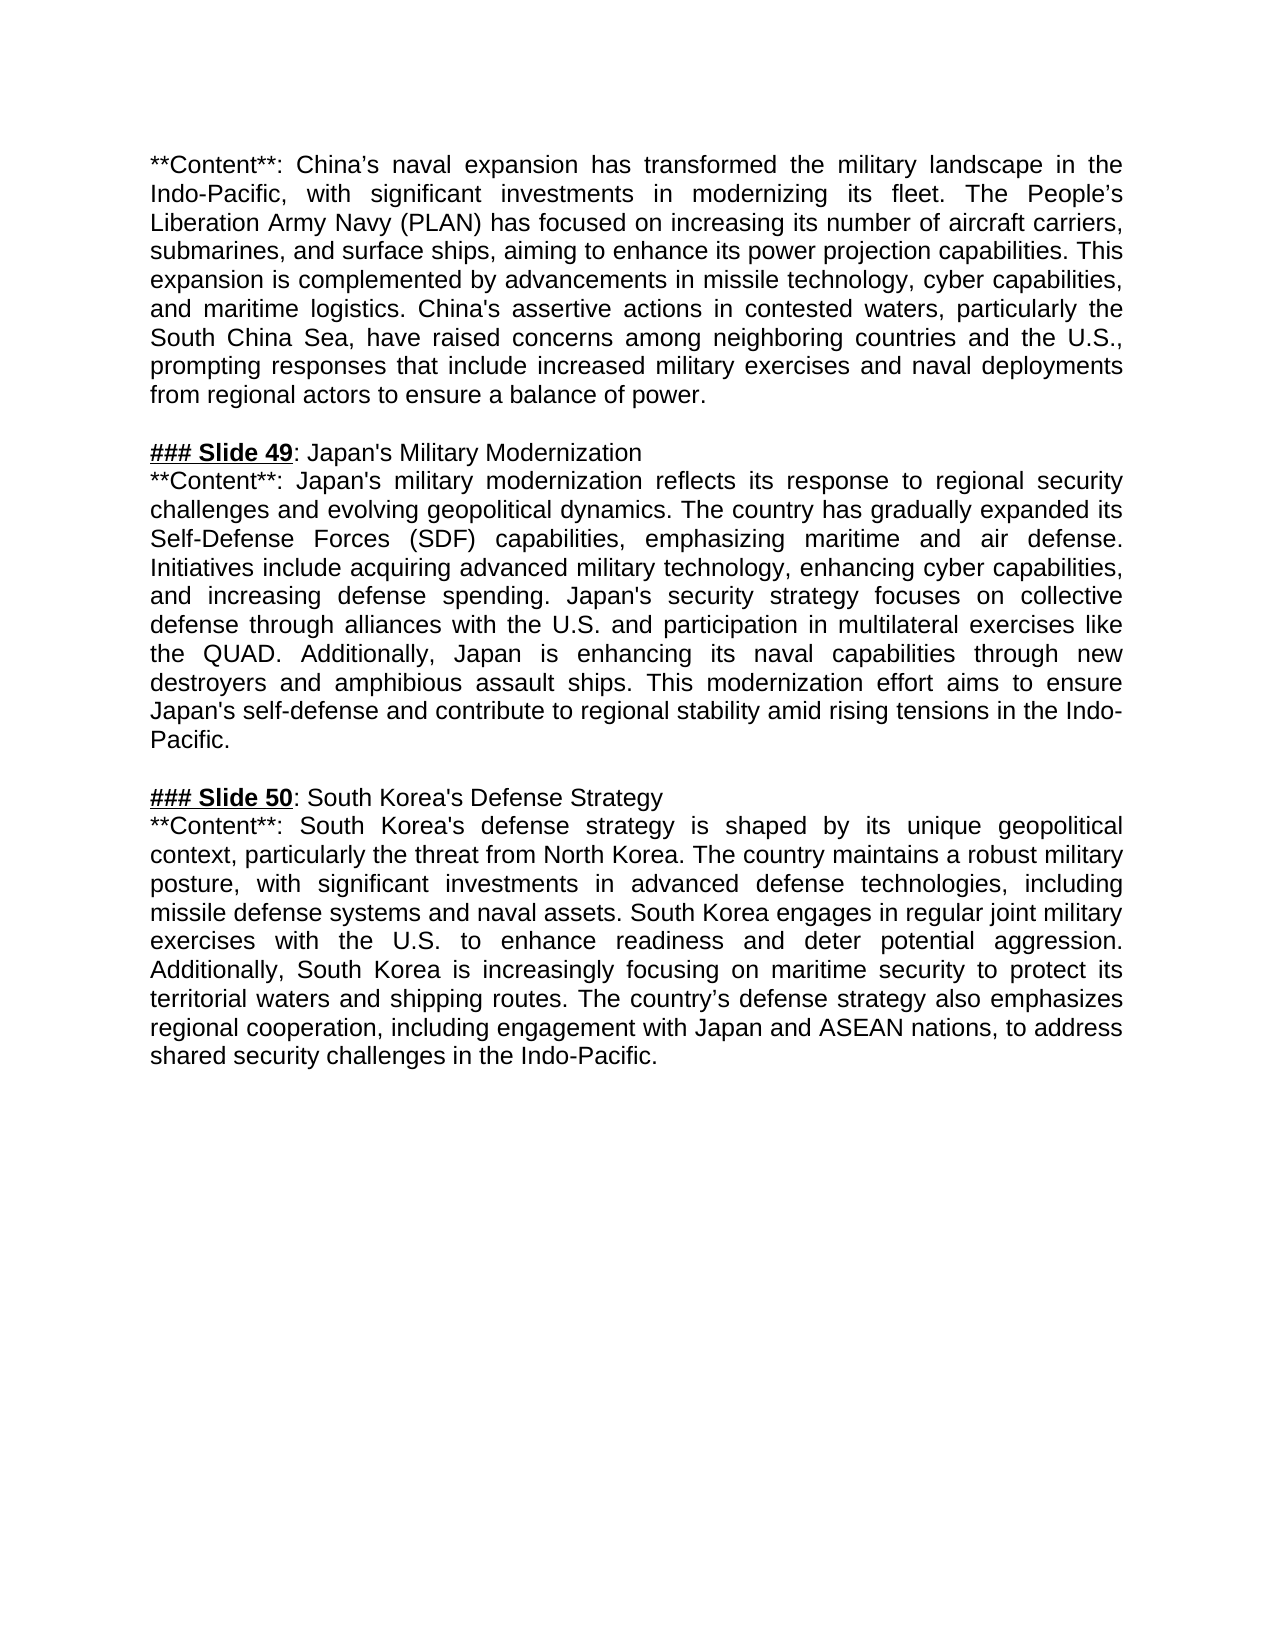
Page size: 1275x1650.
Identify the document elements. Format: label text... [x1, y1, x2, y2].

text ### Slide 50: South Korea's Defense Strategy [150, 782, 1125, 811]
text **Content**: China’s naval expansion has transformed the military landscape in the Indo-Pacific, with significant investments in modernizing its fleet. The People’s Liberation Army Navy (PLAN) has focused on increasing its number of aircraft carriers, submarines, and surface ships, aiming to enhance its power projection capabilities. This expansion is complemented by advancements in missile technology, cyber capabilities, and maritime logistics. China's assertive actions in contested waters, particularly the South China Sea, have raised concerns among neighboring countries and the U.S., prompting responses that include increased military exercises and naval deployments from regional actors to ensure a balance of power. [150, 150, 1125, 409]
text ### Slide 49: Japan's Military Modernization [150, 437, 1125, 466]
text **Content**: Japan's military modernization reflects its response to regional security challenges and evolving geopolitical dynamics. The country has gradually expanded its Self-Defense Forces (SDF) capabilities, emphasizing maritime and air defense. Initiatives include acquiring advanced military technology, enhancing cyber capabilities, and increasing defense spending. Japan's security strategy focuses on collective defense through alliances with the U.S. and participation in multilateral exercises like the QUAD. Additionally, Japan is enhancing its naval capabilities through new destroyers and amphibious assault ships. This modernization effort aims to ensure Japan's self-defense and contribute to regional stability amid rising tensions in the Indo-Pacific. [150, 466, 1125, 754]
text **Content**: South Korea's defense strategy is shaped by its unique geopolitical context, particularly the threat from North Korea. The country maintains a robust military posture, with significant investments in advanced defense technologies, including missile defense systems and naval assets. South Korea engages in regular joint military exercises with the U.S. to enhance readiness and deter potential aggression. Additionally, South Korea is increasingly focusing on maritime security to protect its territorial waters and shipping routes. The country’s defense strategy also emphasizes regional cooperation, including engagement with Japan and ASEAN nations, to address shared security challenges in the Indo-Pacific. [150, 811, 1125, 1070]
